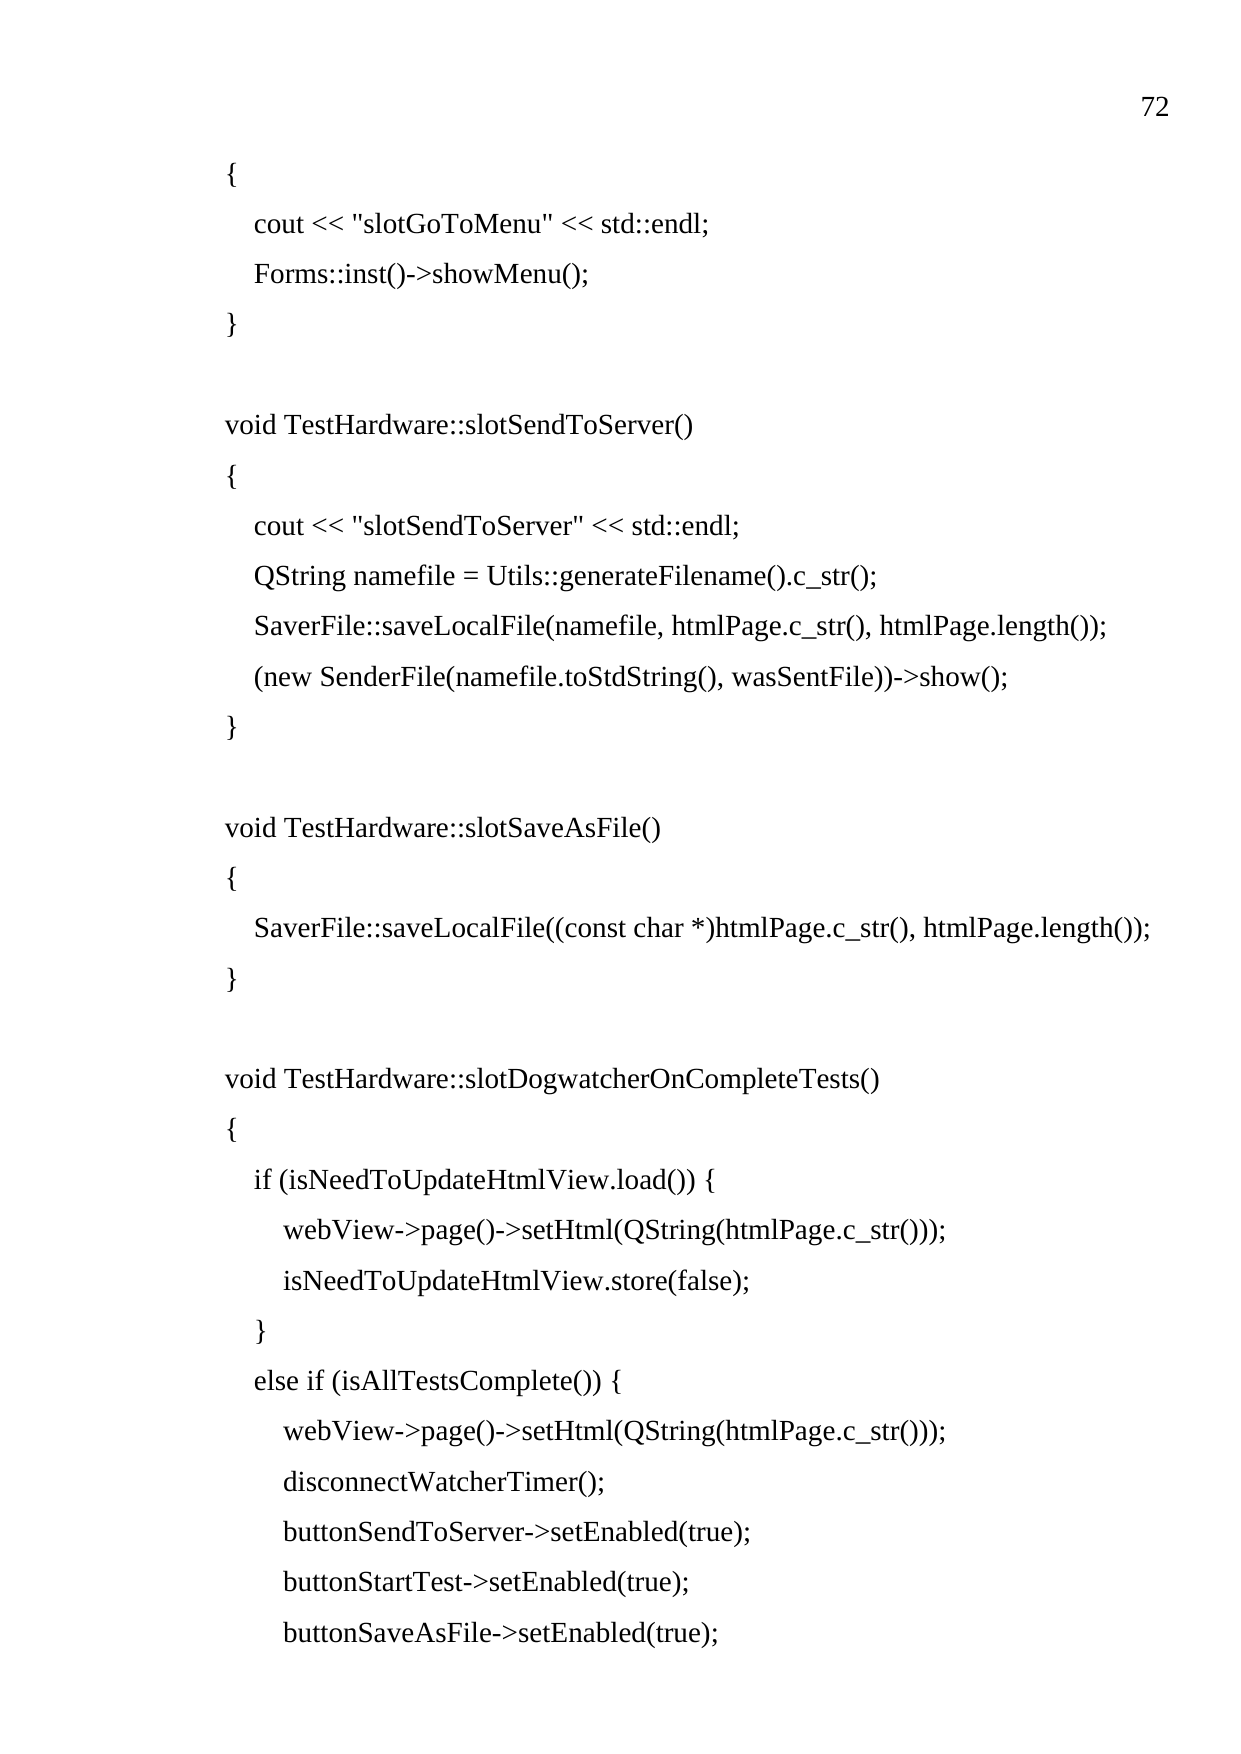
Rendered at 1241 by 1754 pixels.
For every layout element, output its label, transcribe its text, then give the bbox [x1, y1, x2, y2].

text buttonSendToServer->setEnabled(true); [136, 1514, 1184, 1548]
text disconnectWatcherTimer(); [136, 1464, 1184, 1497]
text } [136, 1313, 1184, 1346]
text SaverFile::saveLocalFile((const char *)htmlPage.c_str(), htmlPage.length()); [136, 910, 1184, 944]
text (new SenderFile(namefile.toStdString(), wasSentFile))->show(); [136, 659, 1184, 692]
text void TestHardware::slotSaveAsFile() [136, 810, 1184, 843]
text Forms::inst()->showMenu(); [136, 256, 1184, 290]
text SaverFile::saveLocalFile(namefile, htmlPage.c_str(), htmlPage.length()); [136, 608, 1184, 642]
text void TestHardware::slotSendToServer() [136, 407, 1184, 441]
text void TestHardware::slotDogwatcherOnCompleteTests() [136, 1061, 1184, 1095]
text webView->page()->setHtml(QString(htmlPage.c_str())); [136, 1413, 1184, 1447]
text else if (isAllTestsComplete()) { [136, 1363, 1184, 1397]
text isNeedToUpdateHtmlView.store(false); [136, 1263, 1184, 1296]
text webView->page()->setHtml(QString(htmlPage.c_str())); [136, 1212, 1184, 1246]
text if (isNeedToUpdateHtmlView.load()) { [136, 1162, 1184, 1196]
text } [136, 709, 1184, 743]
text { [136, 156, 1184, 189]
text buttonSaveAsFile->setEnabled(true); [136, 1615, 1184, 1648]
text buttonStartTest->setEnabled(true); [136, 1564, 1184, 1598]
text { [136, 860, 1184, 894]
text QString namefile = Utils::generateFilename().c_str(); [136, 558, 1184, 592]
text } [136, 307, 1184, 340]
text cout << "slotSendToServer" << std::endl; [136, 508, 1184, 541]
text { [136, 1112, 1184, 1145]
text cout << "slotGoToMenu" << std::endl; [136, 206, 1184, 239]
text } [136, 961, 1184, 994]
text { [136, 458, 1184, 491]
